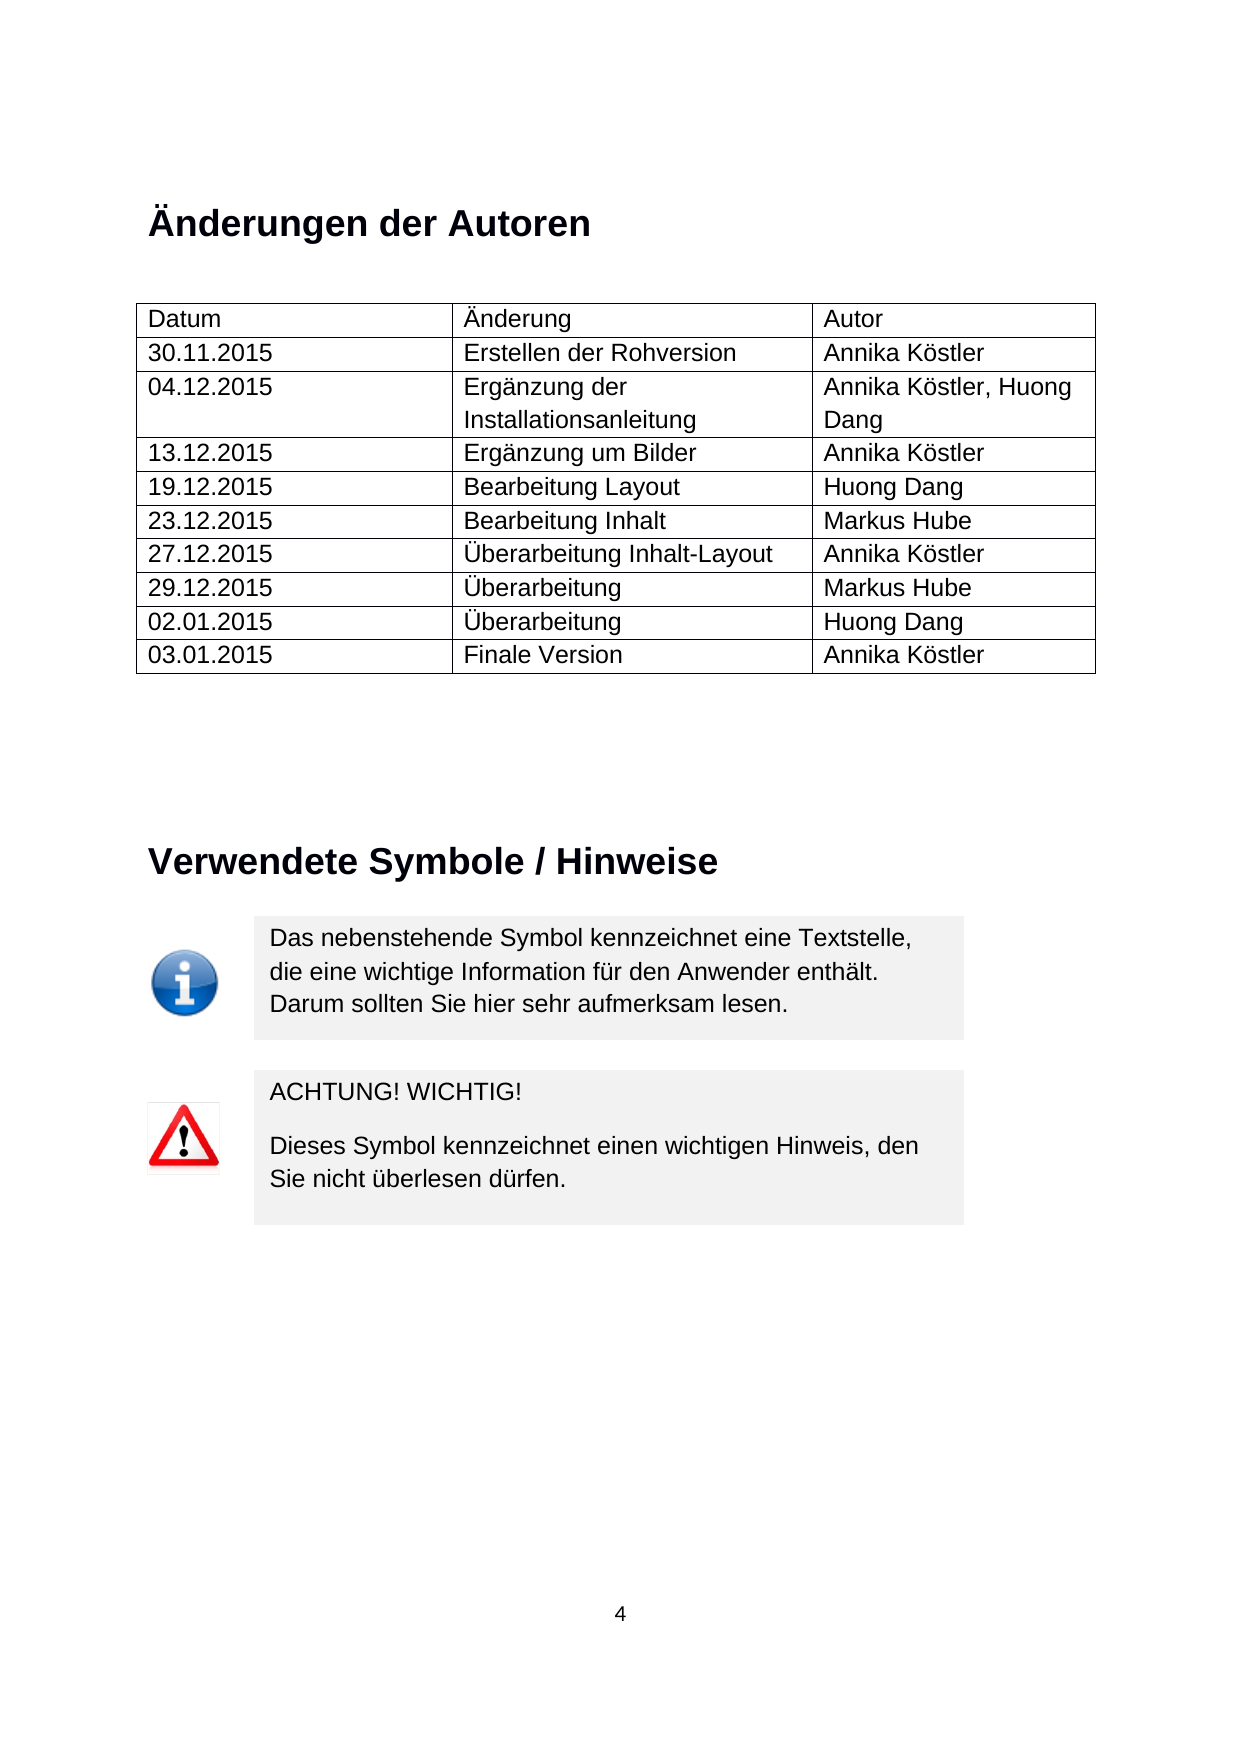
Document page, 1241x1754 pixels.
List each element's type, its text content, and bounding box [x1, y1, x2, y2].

table_cell Finale Version [453, 640, 812, 673]
table_cell 29.12.2015 [137, 573, 452, 606]
table_cell Überarbeitung [453, 573, 812, 606]
table_cell Markus Hube [813, 506, 1095, 538]
table_cell 02.01.2015 [137, 607, 452, 639]
table_cell 23.12.2015 [137, 506, 452, 538]
table_cell Ergänzung um Bilder [453, 438, 812, 471]
table_header Änderung [453, 304, 812, 337]
table_cell Huong Dang [813, 472, 1095, 504]
table_cell Bearbeitung Inhalt [453, 506, 812, 538]
table_cell Annika Köstler [813, 640, 1095, 673]
table_cell 27.12.2015 [137, 539, 452, 572]
table_cell Überarbeitung [453, 607, 812, 639]
table_cell 30.11.2015 [137, 338, 452, 371]
table_cell Bearbeitung Layout [453, 472, 812, 504]
table_header Datum [137, 304, 452, 337]
table_cell 19.12.2015 [137, 472, 452, 504]
table_cell Huong Dang [813, 607, 1095, 639]
picture [147, 945, 223, 1021]
table_cell Erstellen der Rohversion [453, 338, 812, 371]
subtitle Änderungen der Autoren [148, 201, 1092, 244]
picture [147, 1102, 220, 1175]
table_cell Überarbeitung Inhalt-Layout [453, 539, 812, 572]
table_cell 04.12.2015 [137, 372, 452, 437]
table_cell Annika Köstler [813, 438, 1095, 471]
table_cell Annika Köstler, Huong Dang [813, 372, 1095, 437]
subtitle Verwendete Symbole / Hinweise [148, 839, 1092, 882]
table_cell Annika Köstler [813, 338, 1095, 371]
table_cell Markus Hube [813, 573, 1095, 606]
table_cell Annika Köstler [813, 539, 1095, 572]
table_cell 03.01.2015 [137, 640, 452, 673]
table_cell Ergänzung der Installationsanleitung [453, 372, 812, 437]
table_cell 13.12.2015 [137, 438, 452, 471]
table_header Autor [813, 304, 1095, 337]
